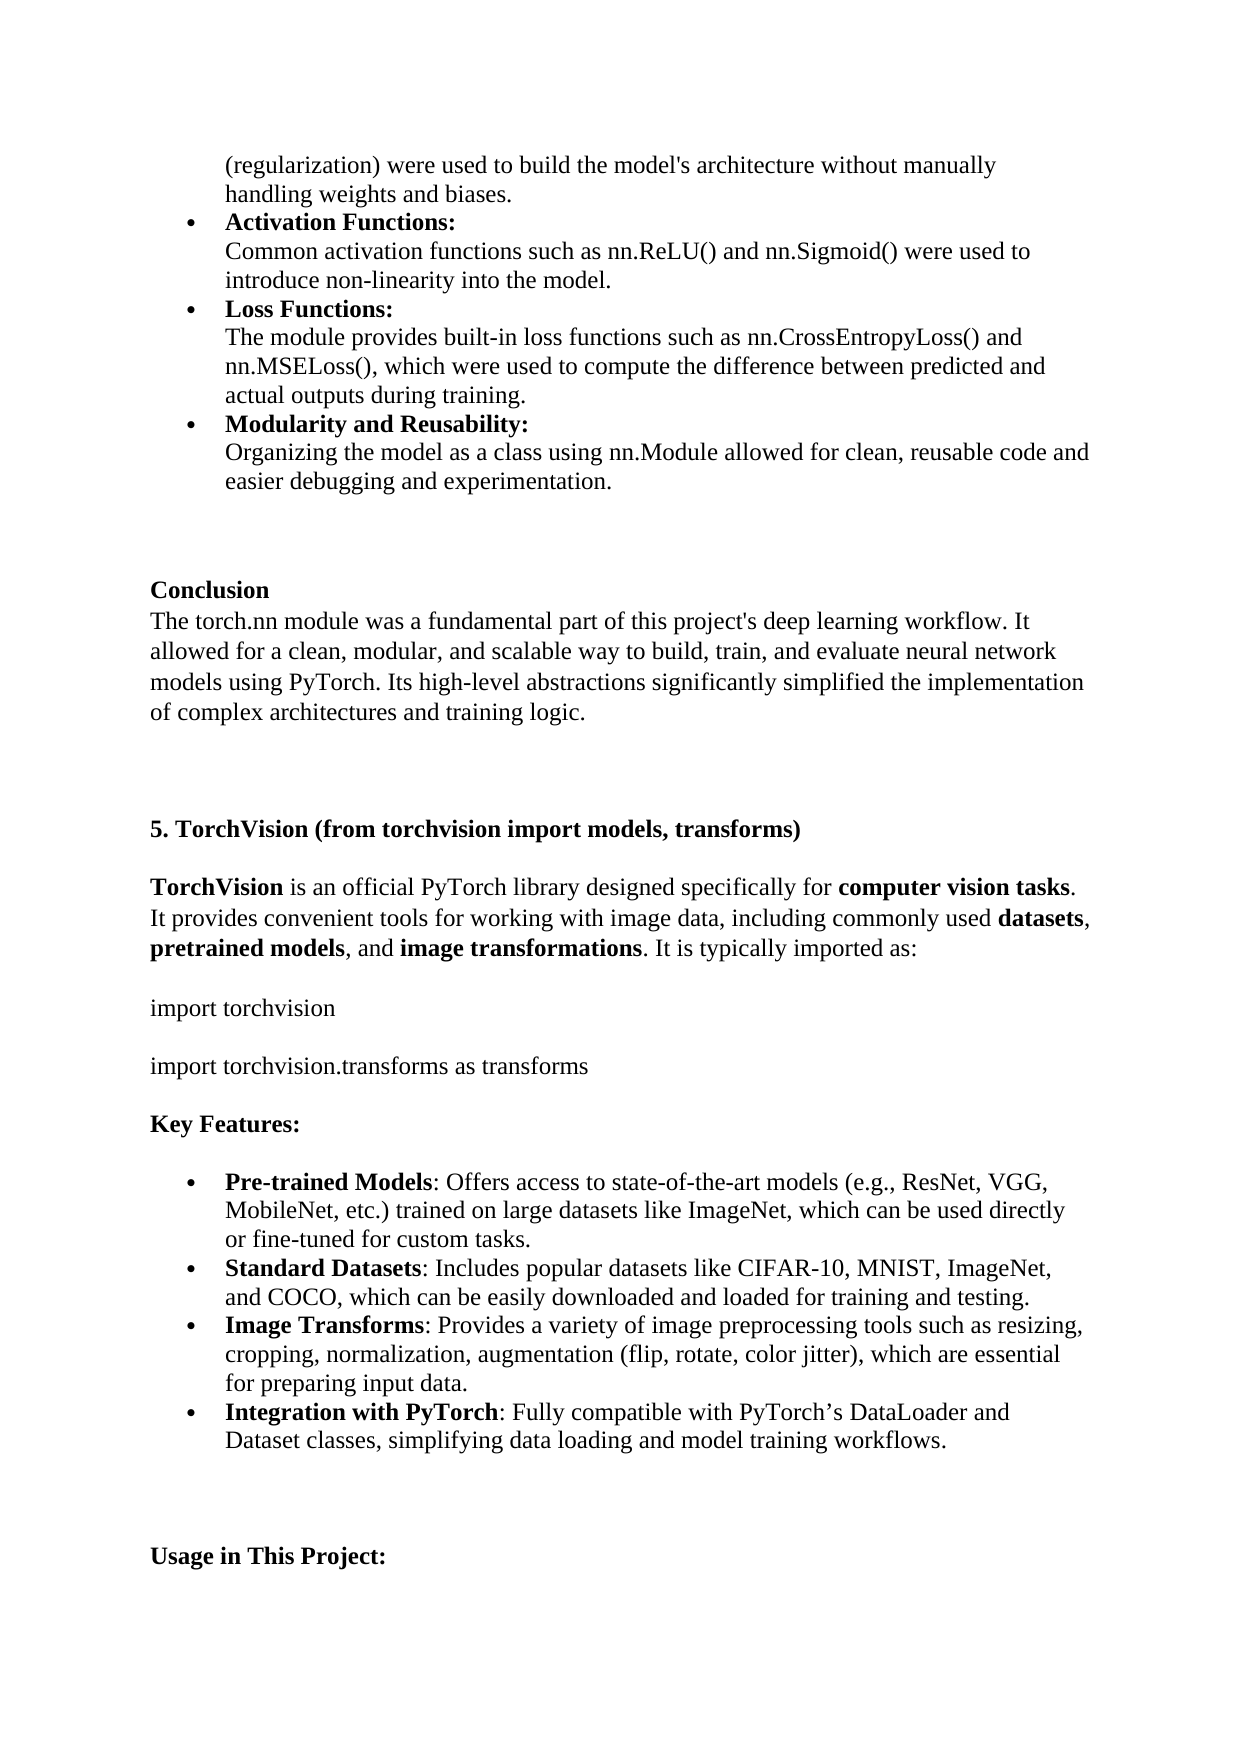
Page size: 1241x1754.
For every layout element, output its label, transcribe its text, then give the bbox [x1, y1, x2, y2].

list Activation Functions: Common activation functions such as nn.ReLU() and nn.Sigmoid() were used to introduce non-linearity into the model. [187, 207, 1090, 294]
text The torch.nn module was a fundamental part of this project's deep learning workflow. It allowed for a clean, modular, and scalable way to build, train, and evaluate neural network models using PyTorch. Its high-level abstractions significantly simplified the implementation of complex architectures and training logic. [150, 606, 1090, 726]
list Pre-trained Models: Offers access to state-of-the-art models (e.g., ResNet, VGG, MobileNet, etc.) trained on large datasets like ImageNet, which can be used directly or fine-tuned for custom tasks. [187, 1167, 1090, 1253]
text import torchvision.transforms as transforms [150, 1051, 1090, 1079]
list Loss Functions: The module provides built-in loss functions such as nn.CrossEntropyLoss() and nn.MSELoss(), which were used to compute the difference between predicted and actual outputs during training. [187, 294, 1090, 409]
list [187, 150, 1090, 207]
text 5. TorchVision (from torchvision import models, transforms) [150, 814, 1090, 843]
text Usage in This Project: [150, 1541, 1090, 1570]
list Image Transforms: Provides a variety of image preprocessing tools such as resizing, cropping, normalization, augmentation (flip, rotate, color jitter), which are essential for preparing input data. [187, 1310, 1090, 1397]
text TorchVision is an official PyTorch library designed specifically for computer vision tasks. It provides convenient tools for working with image data, including commonly used datasets, pretrained models, and image transformations. It is typically imported as: [150, 872, 1090, 962]
text import torchvision [150, 993, 1090, 1022]
subtitle Conclusion [150, 575, 1090, 604]
list Integration with PyTorch: Fully compatible with PyTorch’s DataLoader and Dataset classes, simplifying data loading and model training workflows. [187, 1397, 1090, 1454]
list Modularity and Reusability: Organizing the model as a class using nn.Module allowed for clean, reusable code and easier debugging and experimentation. [187, 409, 1090, 495]
text Key Features: [150, 1109, 1090, 1137]
list Standard Datasets: Includes popular datasets like CIFAR-10, MNIST, ImageNet, and COCO, which can be easily downloaded and loaded for training and testing. [187, 1253, 1090, 1310]
